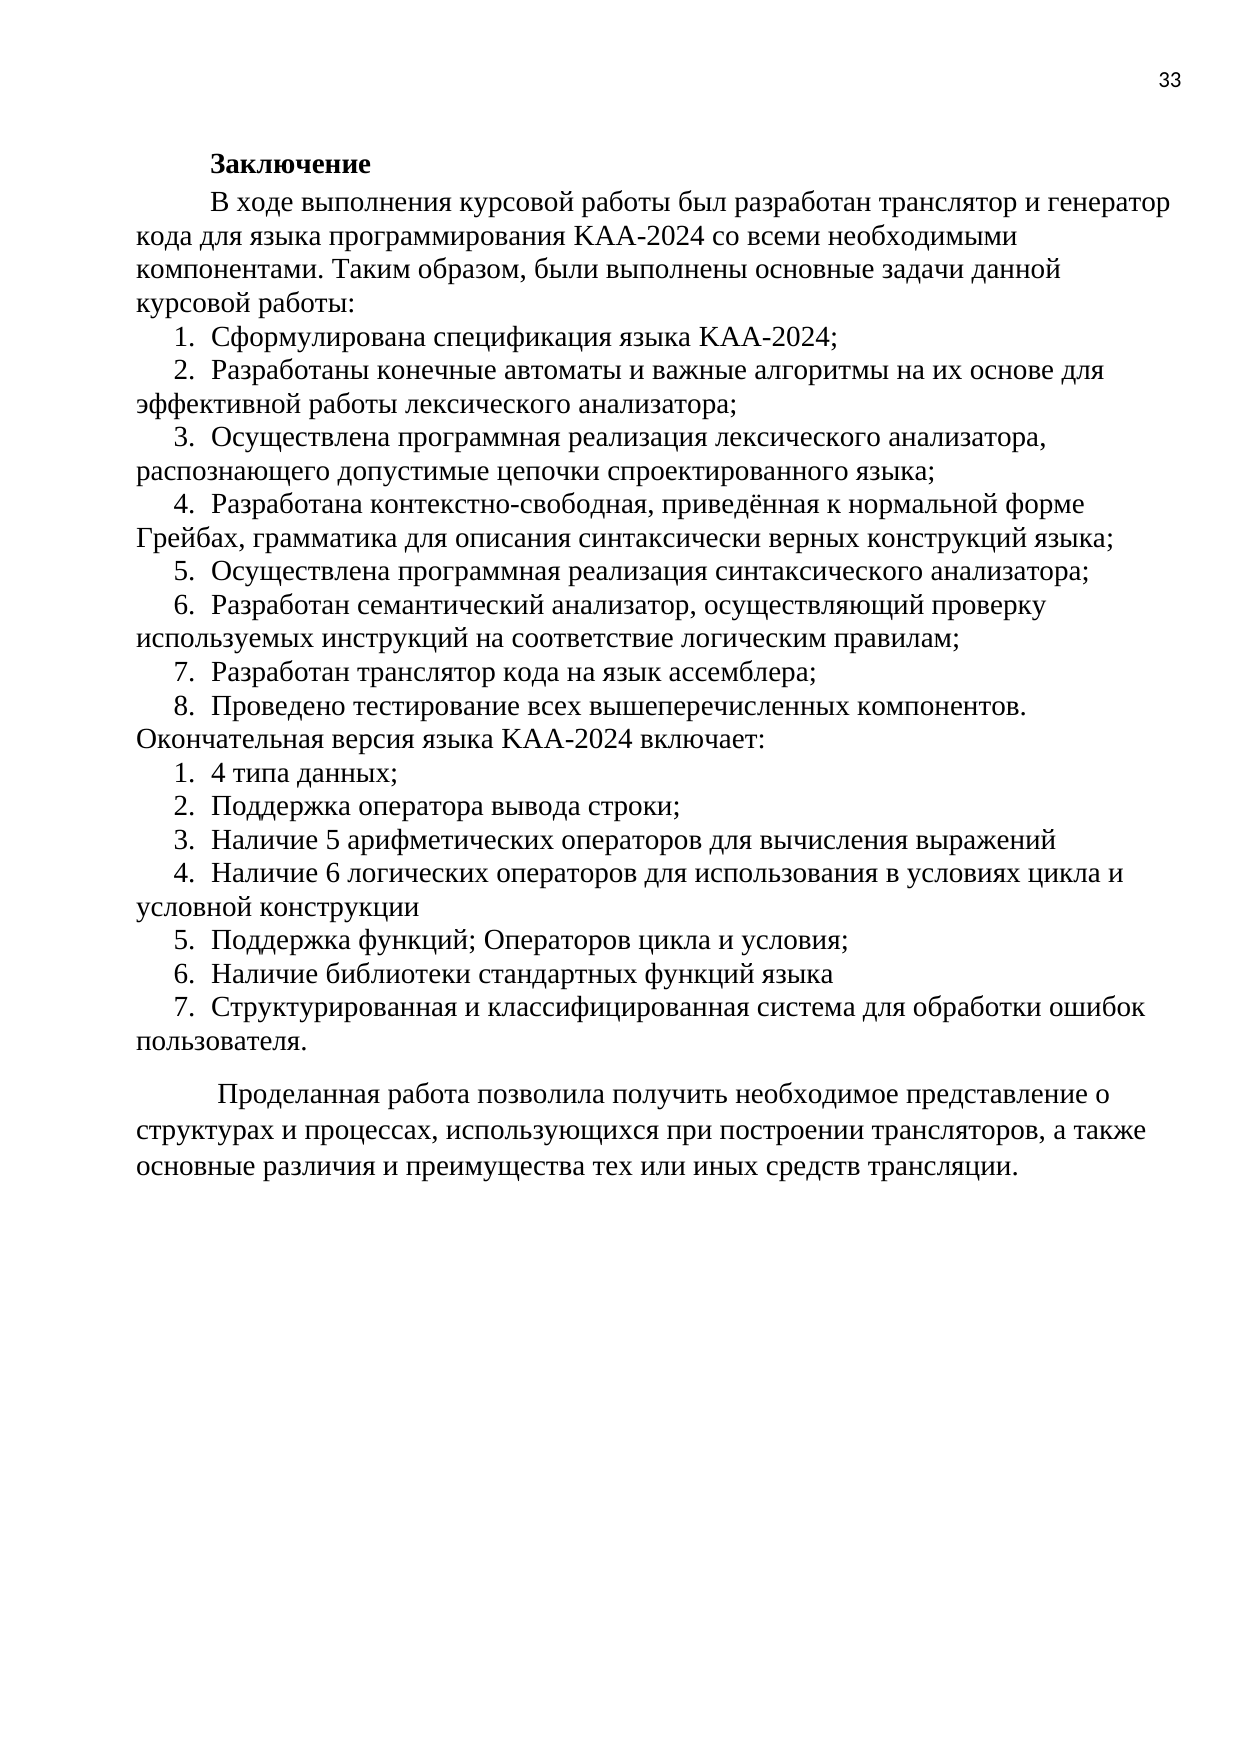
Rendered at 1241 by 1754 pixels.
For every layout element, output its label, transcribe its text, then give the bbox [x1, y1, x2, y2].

text условной конструкции [136, 889, 1181, 922]
list Осуществлена программная реализация лексического анализатора, [173, 419, 1181, 453]
list 4 типа данных; [173, 755, 1181, 788]
list Разработана контекстно-свободная, приведённая к нормальной форме [173, 486, 1181, 520]
list Проведено тестирование всех вышеперечисленных компонентов. [173, 688, 1181, 721]
list Поддержка функций; Операторов цикла и условия; [173, 922, 1181, 956]
text пользователя. [136, 1023, 1181, 1057]
subtitle Заключение [136, 146, 1181, 179]
list Разработаны конечные автоматы и важные алгоритмы на их основе для [173, 352, 1181, 386]
list Разработан семантический анализатор, осуществляющий проверку [173, 587, 1181, 621]
list Разработан транслятор кода на язык ассемблера; [173, 654, 1181, 688]
text Проделанная работа позволила получить необходимое представление о структурах и процессах, использующихся при построении трансляторов, а также основные различия и преимущества тех или иных средств трансляции. [136, 1076, 1181, 1182]
list Осуществлена программная реализация синтаксического анализатора; [173, 553, 1181, 587]
text используемых инструкций на соответствие логическим правилам; [136, 621, 1181, 654]
list Наличие библиотеки стандартных функций языка [173, 956, 1181, 989]
text эффективной работы лексического анализатора; [136, 386, 1181, 419]
text В ходе выполнения курсовой работы был разработан транслятор и генератор кода для языка программирования KAA-2024 со всеми необходимыми компонентами. Таким образом, были выполнены основные задачи данной курсовой работы: [136, 184, 1181, 319]
list Наличие 5 арифметических операторов для вычисления выражений [173, 822, 1181, 855]
list Поддержка оператора вывода строки; [173, 788, 1181, 822]
text распознающего допустимые цепочки спроектированного языка; [136, 453, 1181, 486]
list Структурированная и классифицированная система для обработки ошибок [173, 989, 1181, 1023]
list Сформулирована спецификация языка KAA-2024; [173, 319, 1181, 352]
list Наличие 6 логических операторов для использования в условиях цикла и [173, 855, 1181, 889]
text Грейбах, грамматика для описания синтаксически верных конструкций языка; [136, 520, 1181, 553]
text Окончательная версия языка KAA-2024 включает: [136, 721, 1181, 755]
